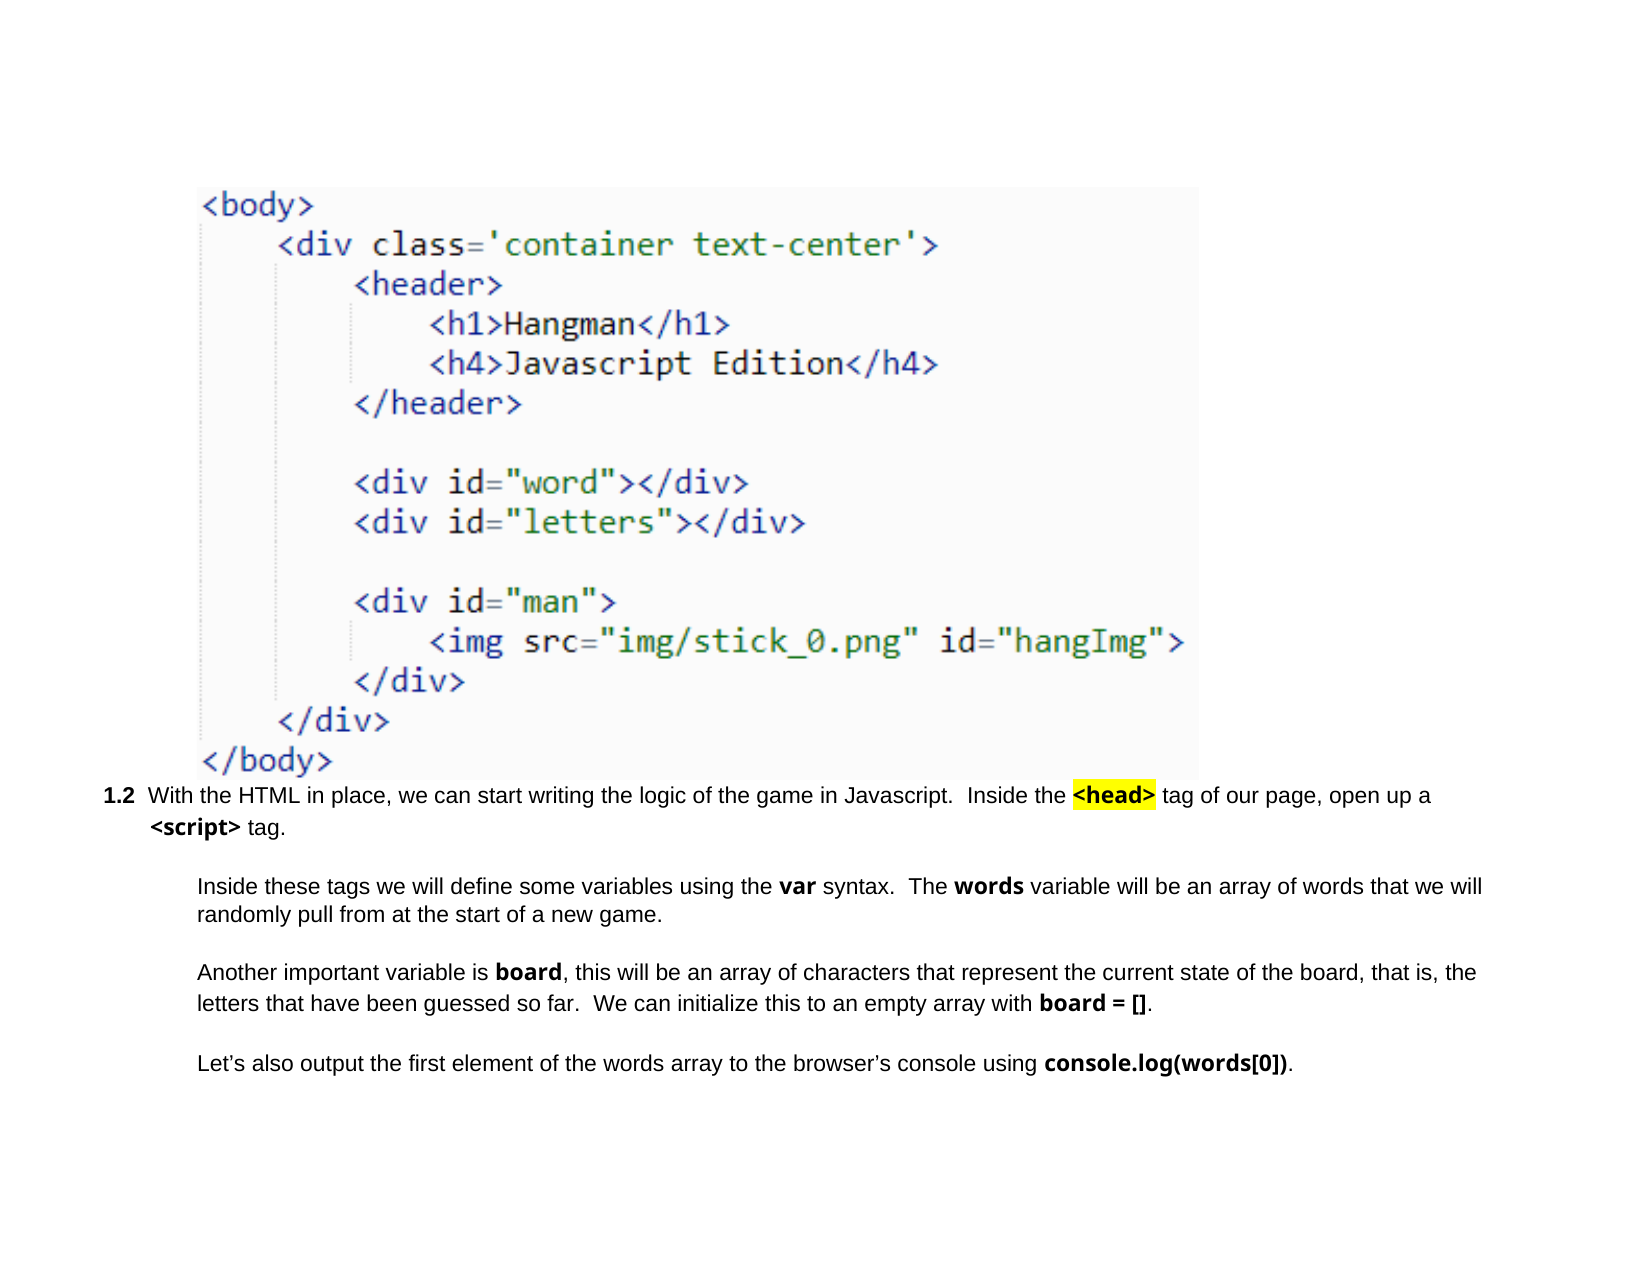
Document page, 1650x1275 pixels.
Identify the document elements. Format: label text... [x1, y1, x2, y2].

text Let’s also output the first element of the words array to the browser’s console using console.log(words[0]). [197, 1047, 1500, 1078]
text Another important variable is board, this will be an array of characters that represent the current state of the board, that is, the letters that have been guessed so far. We can initialize this to an empty array with board = []. [197, 956, 1500, 1019]
picture [196, 187, 1199, 780]
text Inside these tags we will define some variables using the var syntax. The words variable will be an array of words that we will randomly pull from at the start of a new game. [197, 870, 1500, 928]
text 1.2 With the HTML in place, we can start writing the logic of the game in Javascript. Inside the <head> tag of our page, open up a <script> tag. [103, 779, 1500, 842]
